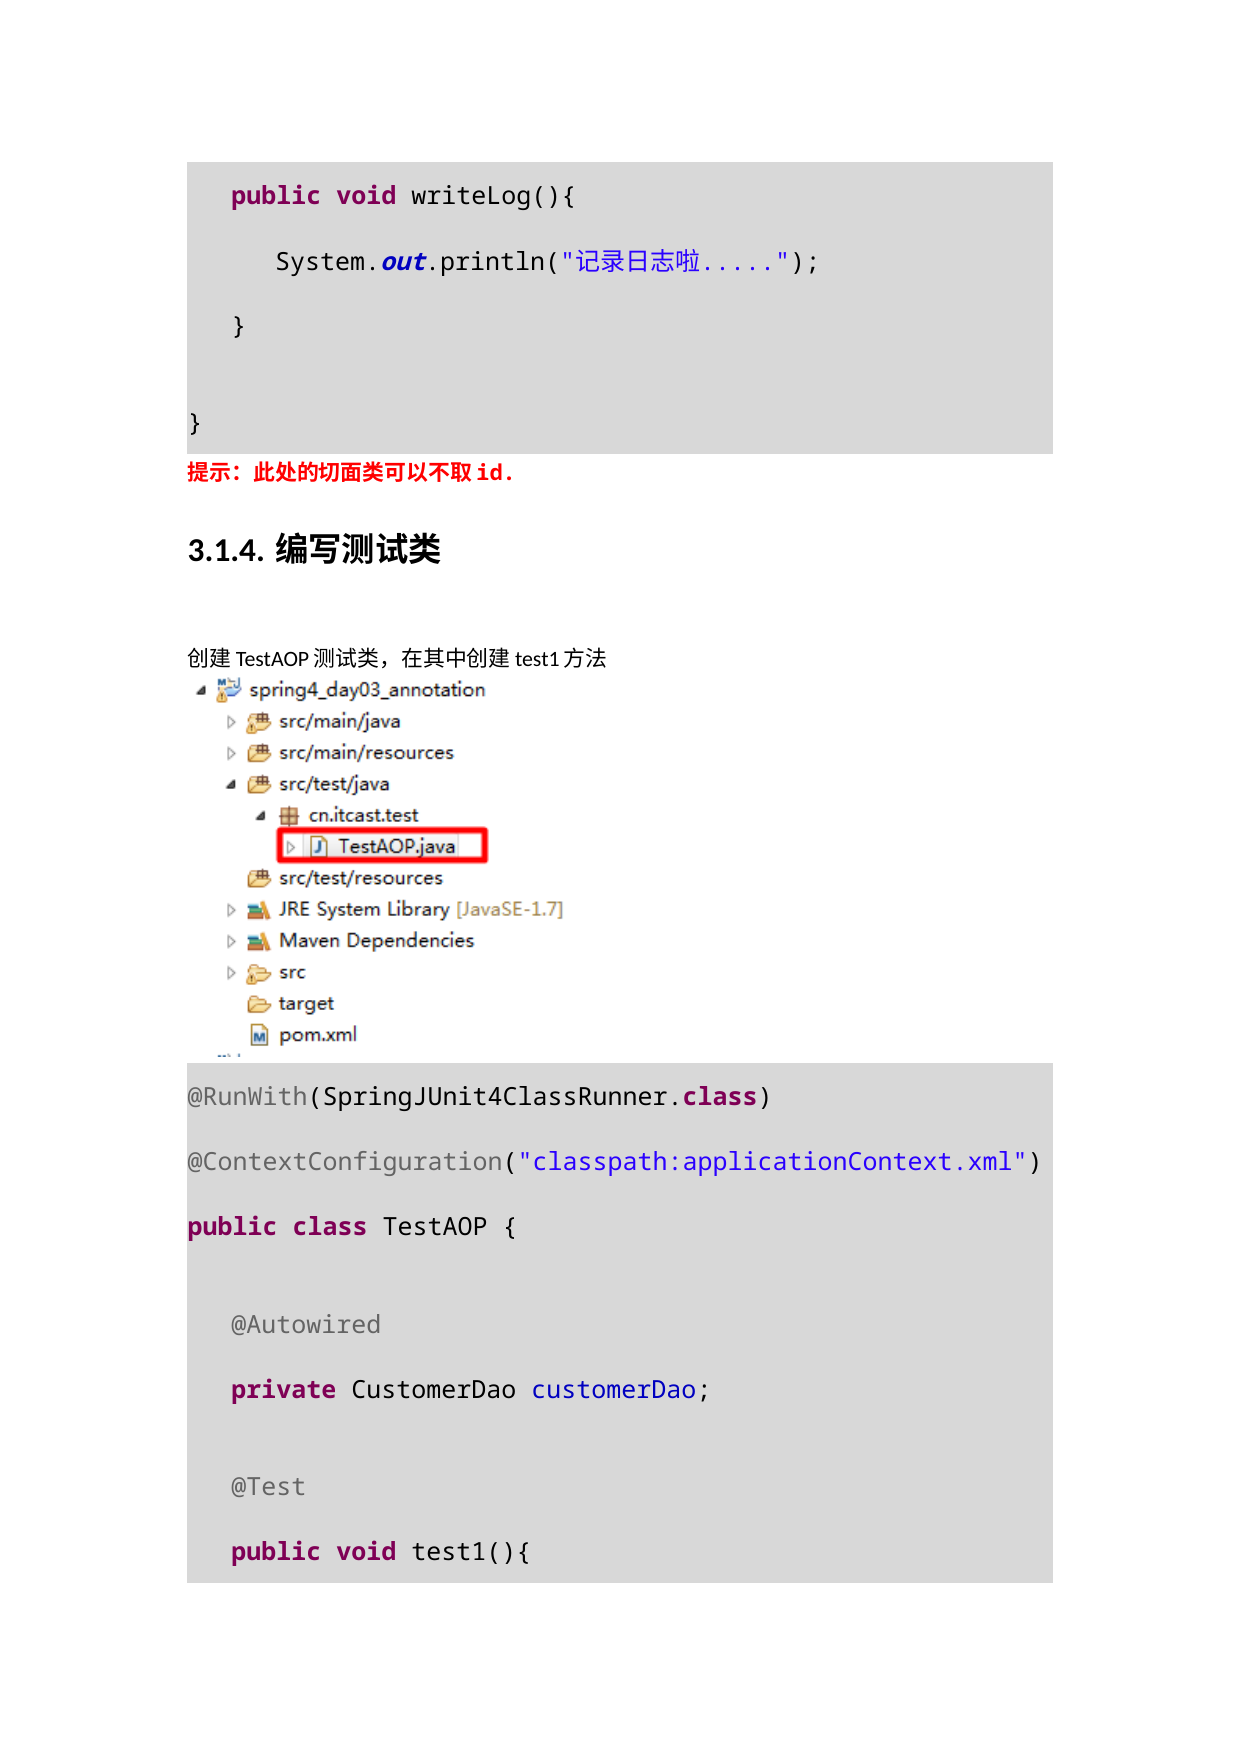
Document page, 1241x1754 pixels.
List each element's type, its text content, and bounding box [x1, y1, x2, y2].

text @Test [187, 1453, 1053, 1518]
subtitle 编写测试类 [187, 514, 1053, 579]
text @Autowired [187, 1291, 1053, 1356]
picture [187, 673, 661, 1057]
text public void test1(){ [187, 1518, 1053, 1583]
text @ContextConfiguration("classpath:applicationContext.xml") [187, 1128, 1053, 1193]
text } [187, 389, 1053, 454]
text private CustomerDao customerDao; [187, 1356, 1053, 1421]
text public class TestAOP { [187, 1193, 1053, 1258]
text } [187, 292, 1053, 357]
text public void writeLog(){ [187, 162, 1053, 227]
text System.out.println("记录日志啦....."); [187, 227, 1053, 292]
text 提示：此处的切面类可以不取id. [187, 454, 1053, 487]
text @RunWith(SpringJUnit4ClassRunner.class) [187, 1063, 1053, 1128]
text 创建TestAOP测试类，在其中创建test1方法 [187, 641, 1053, 673]
